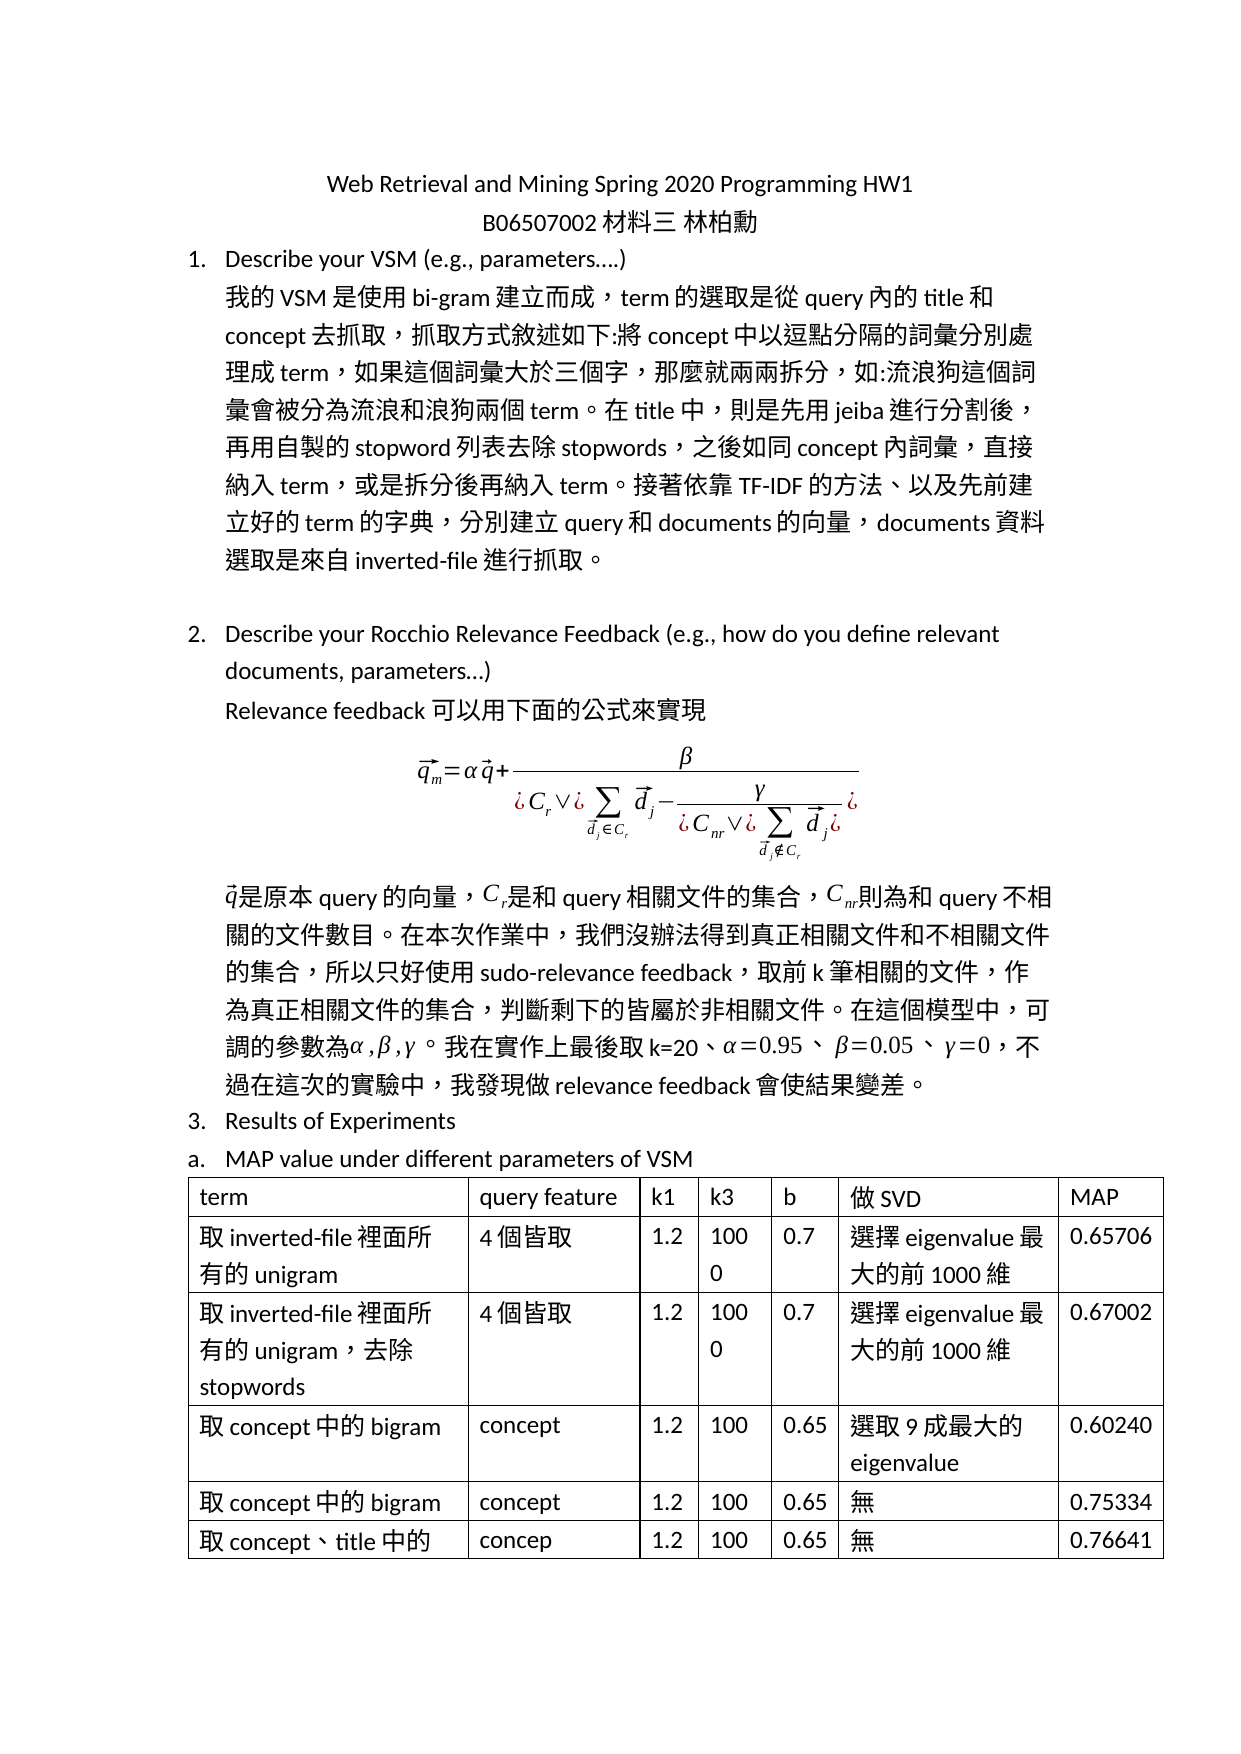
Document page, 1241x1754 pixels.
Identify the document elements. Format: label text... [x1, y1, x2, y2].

table_cell 100 [699, 1406, 771, 1481]
table_cell 選取9成最大的eigenvalue [839, 1406, 1058, 1481]
table_cell 1000 [699, 1293, 771, 1405]
table_cell 取inverted-file裡面所有的unigram [189, 1217, 468, 1292]
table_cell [469, 1521, 639, 1558]
list 是原本query的向量，是和query相關文件的集合，則為和query不相關的文件數目。在本次作業中，我們沒辦法得到真正相關文件和不相關文件的集合，所以只好使用sudo-relevance feedback，取前k筆相關的文件，作為真正相關文件的集合，判斷剩下的皆屬於非相關文件。在這個模型中，可調的參數為我在實作上最後取k=20、，不過在這次的實驗中，我發現做relevance feedback會使結果變差。 [225, 877, 1053, 1102]
table_cell 取concept中的bigram [189, 1406, 468, 1481]
table_cell 0.65 [772, 1521, 838, 1558]
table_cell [189, 1521, 468, 1558]
table_header 做SVD [839, 1178, 1058, 1216]
table_header k3 [699, 1178, 771, 1216]
table_cell 4個皆取 [469, 1293, 639, 1405]
table_cell 0.65 [772, 1482, 838, 1520]
table_cell 1.2 [641, 1217, 698, 1292]
table_header query feature [469, 1178, 639, 1216]
list 我的VSM是使用bi-gram建立而成，term的選取是從query內的title和concept去抓取，抓取方式敘述如下:將concept中以逗點分隔的詞彙分別處理成term，如果這個詞彙大於三個字，那麼就兩兩拆分，如:流浪狗這個詞彙會被分為流浪和浪狗兩個term。在title中，則是先用jeiba進行分割後，再用自製的stopword列表去除stopwords，之後如同concept內詞彙，直接納入term，或是拆分後再納入term。接著依靠TF-IDF的方法、以及先前建立好的term的字典，分別建立query和documents的向量，documents資料選取是來自inverted-file進行抓取。 [225, 277, 1053, 577]
table_cell 0.7 [772, 1217, 838, 1292]
table_cell 100 [699, 1482, 771, 1520]
text Web Retrieval and Mining Spring 2020 Programming HW1 [187, 164, 1053, 202]
table_cell 1000 [699, 1217, 771, 1292]
table_cell 選擇eigenvalue最大的前1000維 [839, 1217, 1058, 1292]
table_cell concept [469, 1482, 639, 1520]
table_cell 取concept中的bigram [189, 1482, 468, 1520]
table_cell 0.67002 [1059, 1293, 1163, 1405]
table_header MAP [1059, 1178, 1163, 1216]
table_cell 1.2 [641, 1406, 698, 1481]
list Describe your Rocchio Relevance Feedback (e.g., how do you define relevant documents, parameters…) [187, 614, 1053, 689]
list Describe your VSM (e.g., parameters….) [187, 239, 1053, 277]
table_cell 0.76641 [1059, 1521, 1163, 1558]
table_header b [772, 1178, 838, 1216]
table_cell concept [469, 1406, 639, 1481]
table_cell 選擇eigenvalue最大的前1000維 [839, 1293, 1058, 1405]
list Results of Experiments [187, 1102, 1053, 1139]
table_cell 1.2 [641, 1482, 698, 1520]
table_cell 無 [839, 1521, 1058, 1558]
text B06507002 材料三 林柏勳 [187, 202, 1053, 239]
table_cell 100 [699, 1521, 771, 1558]
table_cell 0.65706 [1059, 1217, 1163, 1292]
table_header term [189, 1178, 468, 1216]
table_cell 1.2 [641, 1521, 698, 1558]
table_header k1 [641, 1178, 698, 1216]
table_cell 0.60240 [1059, 1406, 1163, 1481]
table_cell 4個皆取 [469, 1217, 639, 1292]
list Relevance feedback 可以用下面的公式來實現 [225, 689, 1053, 727]
table_cell 無 [839, 1482, 1058, 1520]
table_cell 0.65 [772, 1406, 838, 1481]
table_cell 1.2 [641, 1293, 698, 1405]
list MAP value under different parameters of VSM [187, 1139, 1053, 1177]
table_cell 0.7 [772, 1293, 838, 1405]
table_cell 取inverted-file裡面所有的unigram，去除stopwords [189, 1293, 468, 1405]
table_cell 0.75334 [1059, 1482, 1163, 1520]
